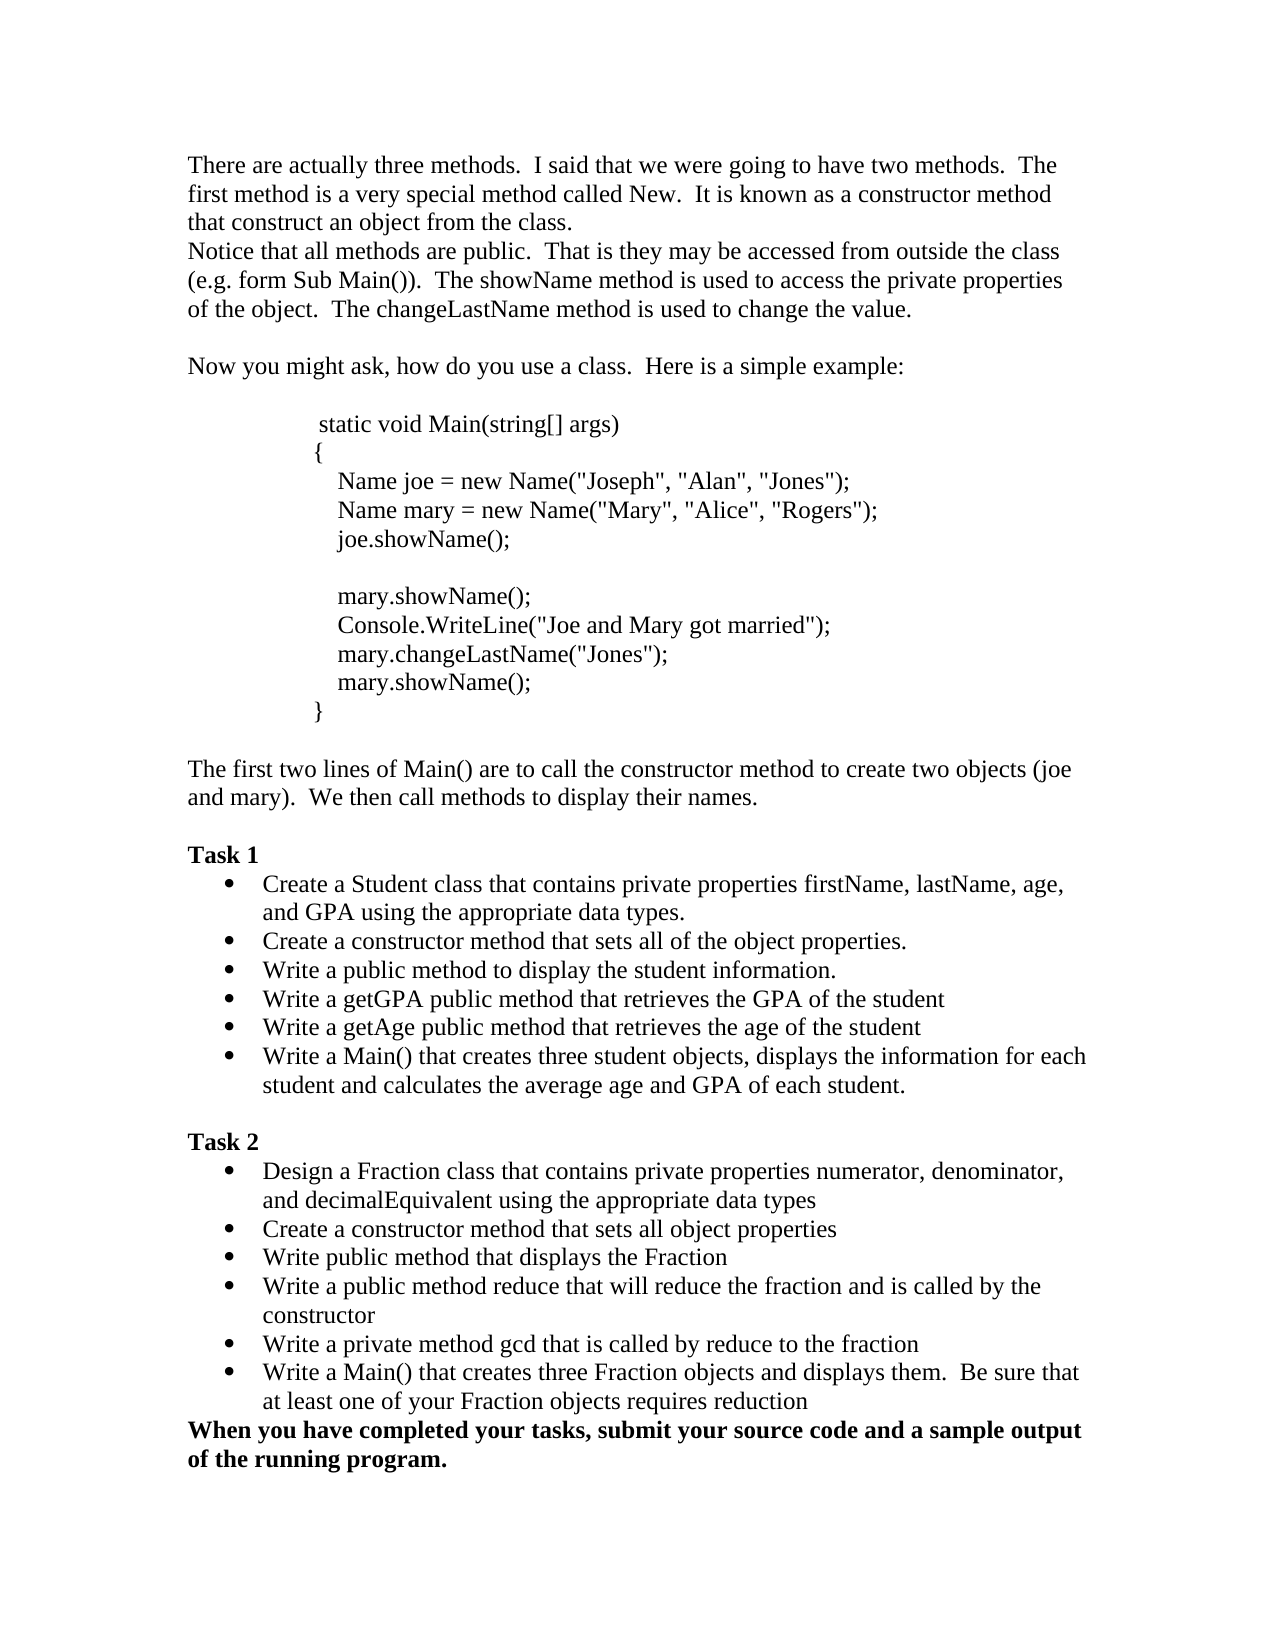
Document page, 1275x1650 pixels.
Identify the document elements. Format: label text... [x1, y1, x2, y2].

list Write a getAge public method that retrieves the age of the student [225, 1012, 1087, 1041]
list Create a constructor method that sets all object properties [225, 1214, 1087, 1242]
list Write a private method gcd that is called by reduce to the fraction [225, 1329, 1087, 1357]
list Write a Main() that creates three Fraction objects and displays them. Be sure that at least one of your Fraction objects requires reduction [225, 1357, 1087, 1415]
text Name mary = new Name("Mary", "Alice", "Rogers"); [262, 495, 1087, 524]
list Create a constructor method that sets all of the object properties. [225, 926, 1087, 955]
text mary.showName(); [262, 581, 1087, 610]
text Console.WriteLine("Joe and Mary got married"); [262, 610, 1087, 639]
text } [262, 696, 1087, 725]
text There are actually three methods. I said that we were going to have two methods. The first method is a very special method called New. It is known as a constructor method that construct an object from the class. [187, 150, 1087, 236]
text mary.changeLastName("Jones"); [262, 639, 1087, 667]
list Write a Main() that creates three student objects, displays the information for each student and calculates the average age and GPA of each student. [225, 1041, 1087, 1099]
text Task 2 [187, 1127, 1087, 1156]
text Notice that all methods are public. That is they may be accessed from outside the class (e.g. form Sub Main()). The showName method is used to access the private properties of the object. The changeLastName method is used to change the value. [187, 236, 1087, 322]
list Write public method that displays the Fraction [225, 1242, 1087, 1271]
text { [262, 437, 1087, 466]
text Name joe = new Name("Joseph", "Alan", "Jones"); [262, 466, 1087, 495]
text The first two lines of Main() are to call the constructor method to create two objects (joe and mary). We then call methods to display their names. [187, 754, 1087, 811]
text static void Main(string[] args) [262, 409, 1087, 437]
text Task 1 [187, 840, 1087, 869]
text When you have completed your tasks, submit your source code and a sample output of the running program. [187, 1415, 1087, 1472]
text Now you might ask, how do you use a class. Here is a simple example: [187, 351, 1087, 380]
list Write a public method to display the student information. [225, 955, 1087, 984]
text mary.showName(); [262, 667, 1087, 696]
list Design a Fraction class that contains private properties numerator, denominator, and decimalEquivalent using the appropriate data types [225, 1156, 1087, 1214]
list Write a public method reduce that will reduce the fraction and is called by the constructor [225, 1271, 1087, 1329]
text joe.showName(); [262, 524, 1087, 552]
list Create a Student class that contains private properties firstName, lastName, age, and GPA using the appropriate data types. [225, 869, 1087, 926]
list Write a getGPA public method that retrieves the GPA of the student [225, 984, 1087, 1012]
